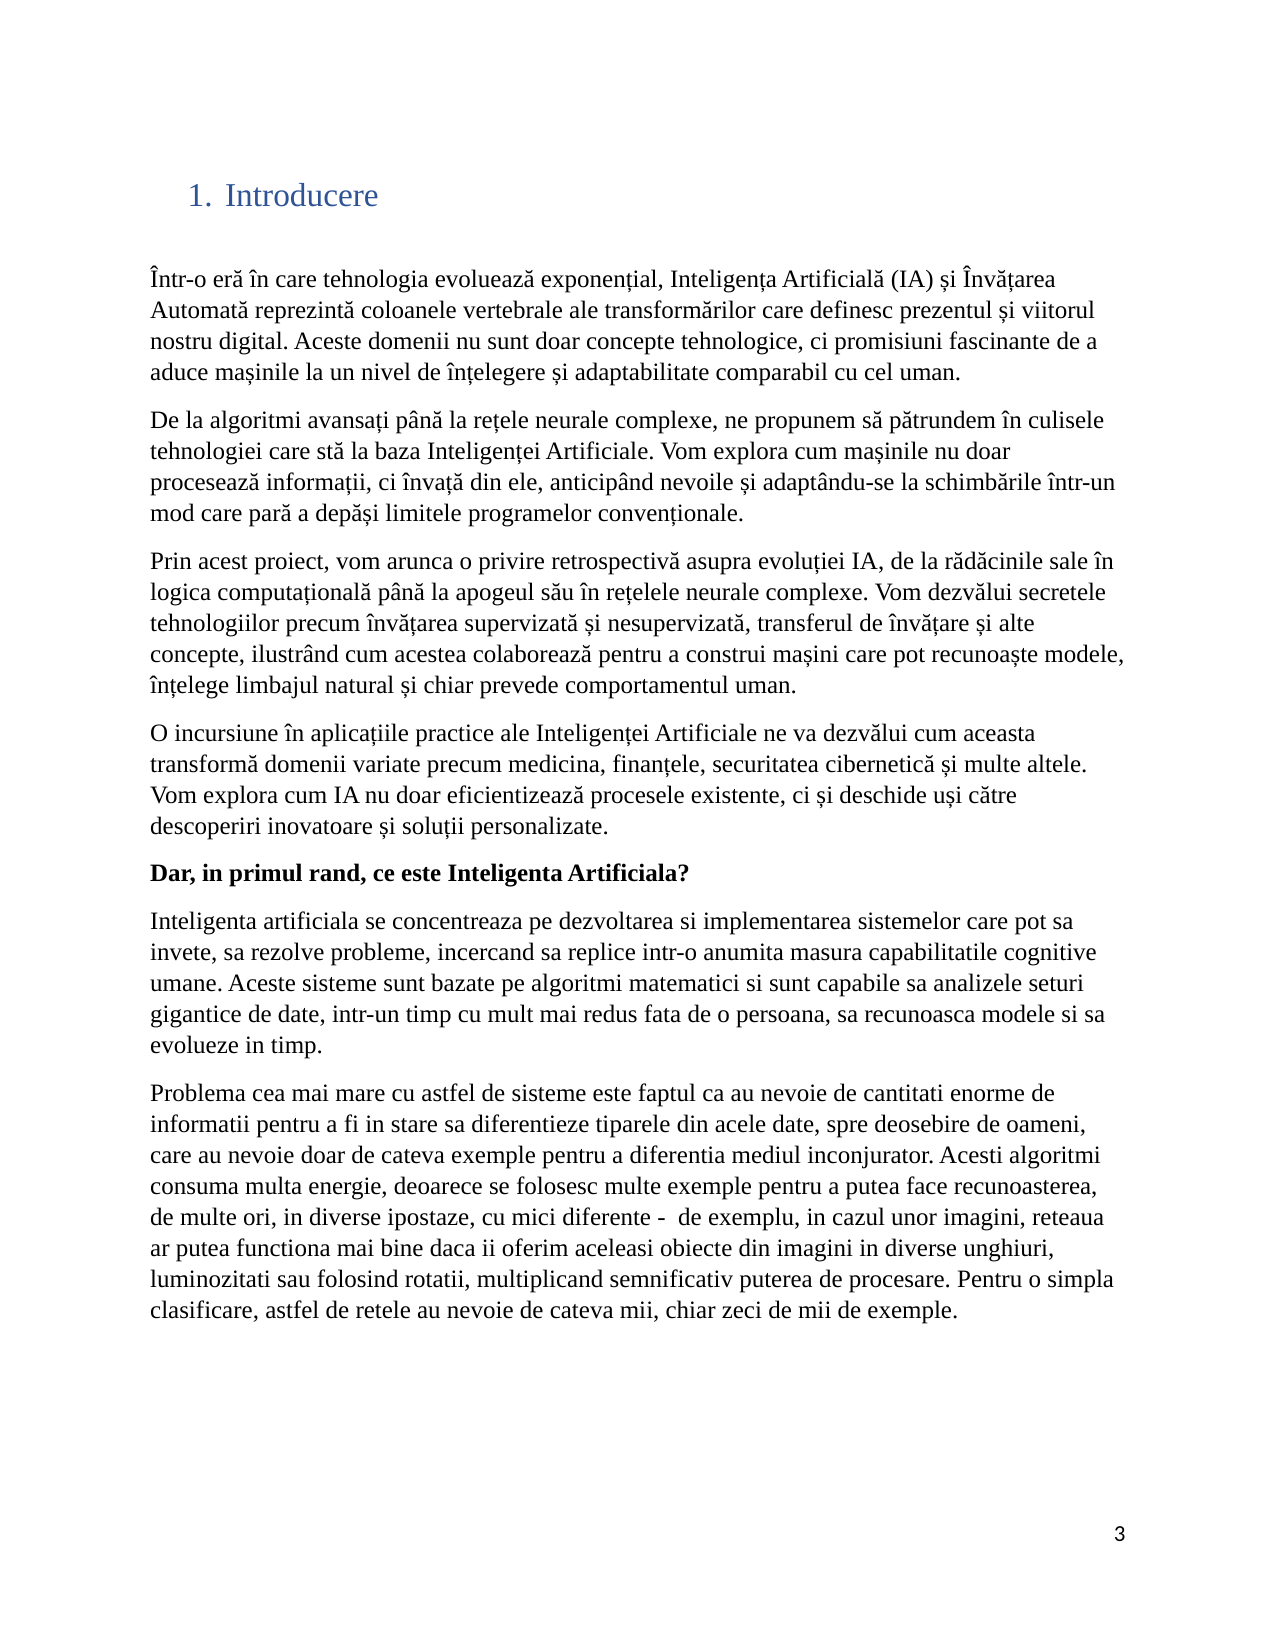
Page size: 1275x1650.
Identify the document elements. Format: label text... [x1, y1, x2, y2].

text De la algoritmi avansați până la rețele neurale complexe, ne propunem să pătrundem în culisele tehnologiei care stă la baza Inteligenței Artificiale. Vom explora cum mașinile nu doar procesează informații, ci învață din ele, anticipând nevoile și adaptându-se la schimbările într-un mod care pară a depăși limitele programelor convenționale. [150, 405, 1125, 527]
subtitle Introducere [187, 175, 1125, 213]
text Problema cea mai mare cu astfel de sisteme este faptul ca au nevoie de cantitati enorme de informatii pentru a fi in stare sa diferentieze tiparele din acele date, spre deosebire de oameni, care au nevoie doar de cateva exemple pentru a diferentia mediul inconjurator. Acesti algoritmi consuma multa energie, deoarece se folosesc multe exemple pentru a putea face recunoasterea, de multe ori, in diverse ipostaze, cu mici diferente - de exemplu, in cazul unor imagini, reteaua ar putea functiona mai bine daca ii oferim aceleasi obiecte din imagini in diverse unghiuri, luminozitati sau folosind rotatii, multiplicand semnificativ puterea de procesare. Pentru o simpla clasificare, astfel de retele au nevoie de cateva mii, chiar zeci de mii de exemple. [150, 1078, 1125, 1324]
text Prin acest proiect, vom arunca o privire retrospectivă asupra evoluției IA, de la rădăcinile sale în logica computațională până la apogeul său în rețelele neurale complexe. Vom dezvălui secretele tehnologiilor precum învățarea supervizată și nesupervizată, transferul de învățare și alte concepte, ilustrând cum acestea colaborează pentru a construi mașini care pot recunoaște modele, înțelege limbajul natural și chiar prevede comportamentul uman. [150, 546, 1125, 699]
text Într-o eră în care tehnologia evoluează exponențial, Inteligența Artificială (IA) și Învățarea Automată reprezintă coloanele vertebrale ale transformărilor care definesc prezentul și viitorul nostru digital. Aceste domenii nu sunt doar concepte tehnologice, ci promisiuni fascinante de a aduce mașinile la un nivel de înțelegere și adaptabilitate comparabil cu cel uman. [150, 264, 1125, 386]
text O incursiune în aplicațiile practice ale Inteligenței Artificiale ne va dezvălui cum aceasta transformă domenii variate precum medicina, finanțele, securitatea cibernetică și multe altele. Vom explora cum IA nu doar eficientizează procesele existente, ci și deschide uși către descoperiri inovatoare și soluții personalizate. [150, 718, 1125, 839]
text Inteligenta artificiala se concentreaza pe dezvoltarea si implementarea sistemelor care pot sa invete, sa rezolve probleme, incercand sa replice intr-o anumita masura capabilitatile cognitive umane. Aceste sisteme sunt bazate pe algoritmi matematici si sunt capabile sa analizele seturi gigantice de date, intr-un timp cu mult mai redus fata de o persoana, sa recunoasca modele si sa evolueze in timp. [150, 906, 1125, 1059]
text Dar, in primul rand, ce este Inteligenta Artificiala? [150, 858, 1125, 887]
